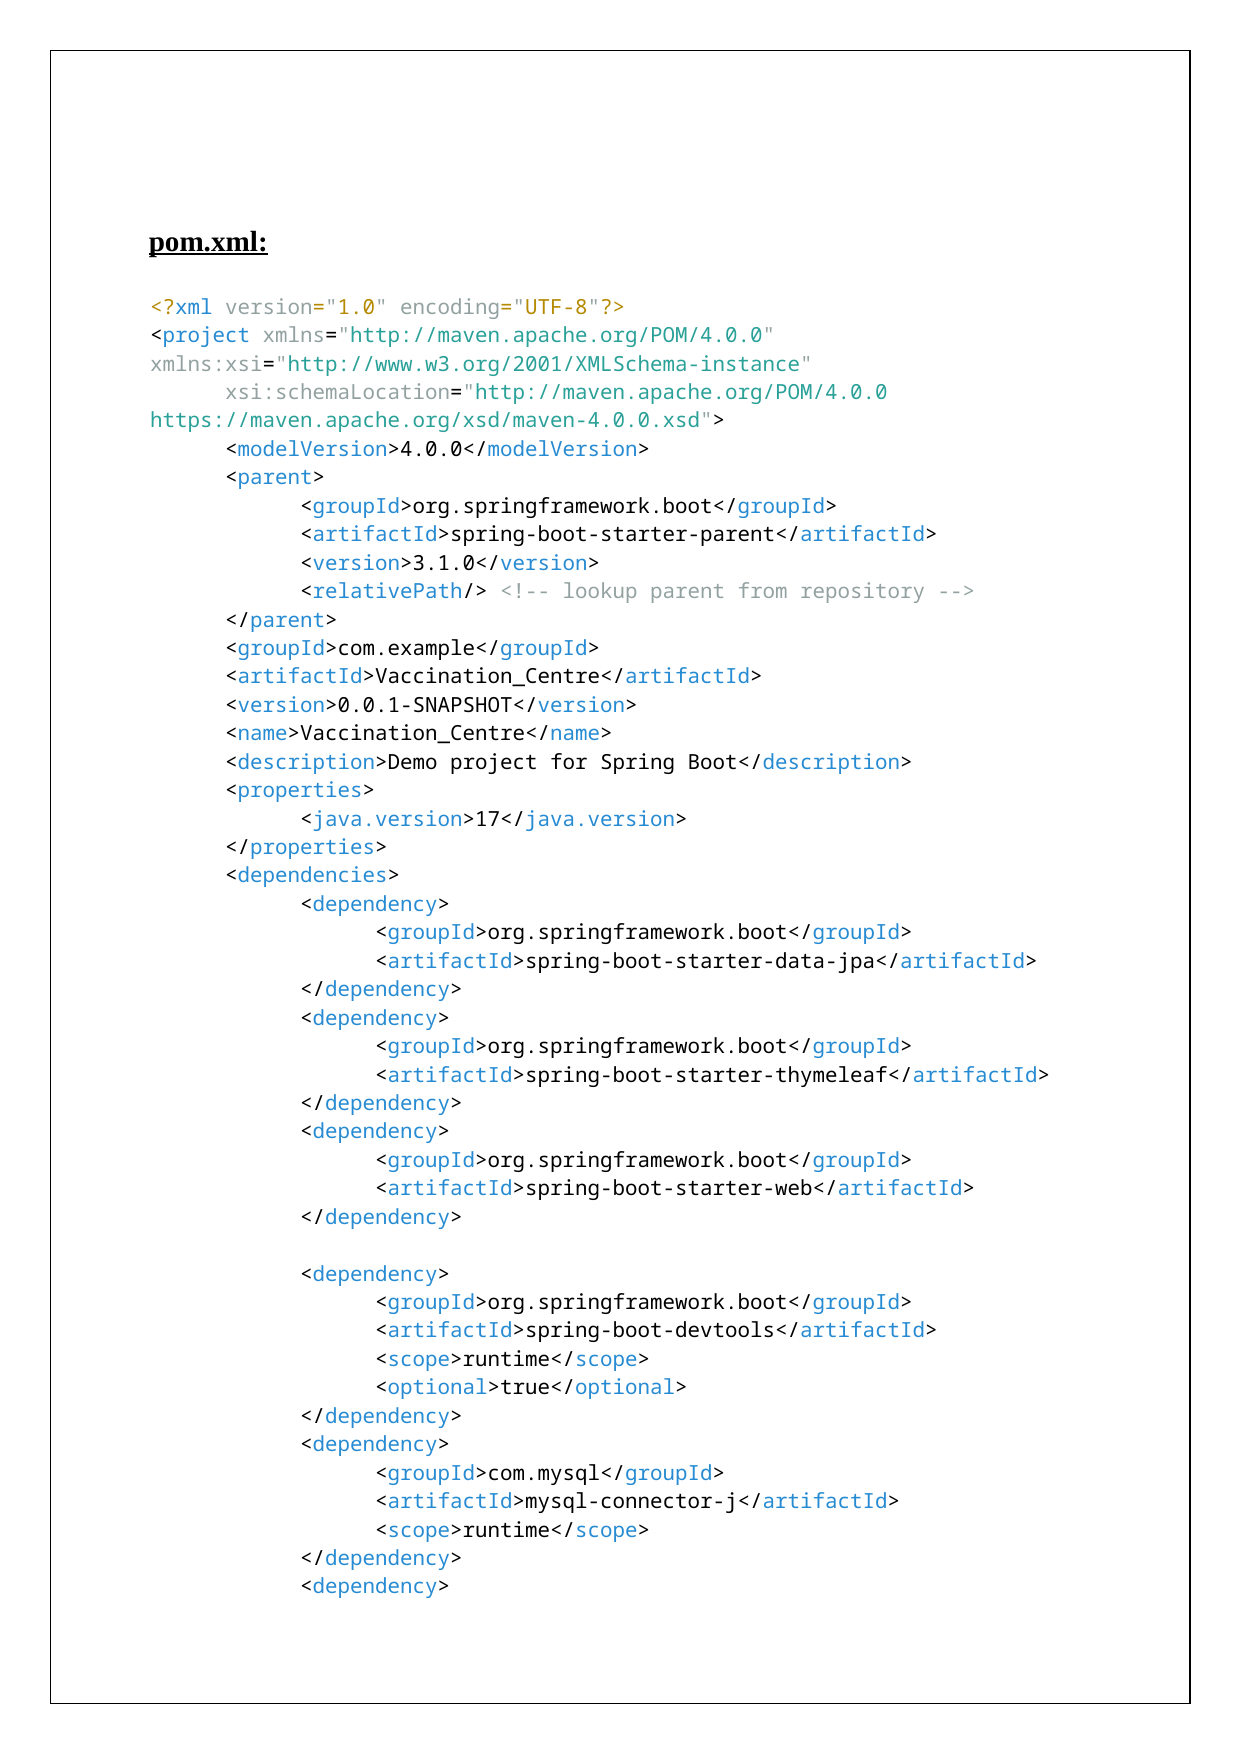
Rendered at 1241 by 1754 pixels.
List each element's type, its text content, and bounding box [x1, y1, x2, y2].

text <groupId>org.springframework.boot</groupId> [150, 1145, 1087, 1173]
text pom.xml: [148, 224, 819, 257]
text <artifactId>spring-boot-starter-parent</artifactId> [150, 519, 1087, 548]
text <groupId>com.mysql</groupId> [150, 1458, 1087, 1486]
text <groupId>com.example</groupId> [150, 633, 1087, 662]
text <optional>true</optional> [150, 1372, 1087, 1401]
text <dependency> [150, 1429, 1087, 1458]
text xsi:schemaLocation="http://maven.apache.org/POM/4.0.0 https://maven.apache.org/xsd/maven-4.0.0.xsd"> [150, 377, 1087, 434]
text <dependency> [150, 1117, 1087, 1145]
text <version>3.1.0</version> [150, 548, 1087, 576]
text </dependency> [150, 1202, 1087, 1230]
text </dependency> [150, 1401, 1087, 1429]
text <groupId>org.springframework.boot</groupId> [150, 491, 1087, 519]
text <version>0.0.1-SNAPSHOT</version> [150, 690, 1087, 718]
text <dependency> [150, 1003, 1087, 1031]
text <scope>runtime</scope> [150, 1515, 1087, 1543]
text <project xmlns="http://maven.apache.org/POM/4.0.0" xmlns:xsi="http://www.w3.org/2001/XMLSchema-instance" [150, 320, 1087, 377]
text <artifactId>mysql-connector-j</artifactId> [150, 1486, 1087, 1515]
text <modelVersion>4.0.0</modelVersion> [150, 434, 1087, 462]
text <artifactId>spring-boot-starter-data-jpa</artifactId> [150, 946, 1087, 974]
text <scope>runtime</scope> [150, 1344, 1087, 1372]
text <java.version>17</java.version> [150, 804, 1087, 832]
text <groupId>org.springframework.boot</groupId> [150, 917, 1087, 946]
text </dependency> [150, 974, 1087, 1003]
text <description>Demo project for Spring Boot</description> [150, 747, 1087, 775]
text <artifactId>spring-boot-starter-thymeleaf</artifactId> [150, 1060, 1087, 1088]
text <?xml version="1.0" encoding="UTF-8"?> [150, 292, 1087, 320]
text <name>Vaccination_Centre</name> [150, 718, 1087, 747]
text <dependency> [150, 889, 1087, 917]
text <dependency> [150, 1259, 1087, 1287]
text </properties> [150, 832, 1087, 861]
text </dependency> [150, 1543, 1087, 1572]
text </parent> [150, 605, 1087, 633]
text <groupId>org.springframework.boot</groupId> [150, 1287, 1087, 1316]
text <properties> [150, 775, 1087, 804]
text <artifactId>Vaccination_Centre</artifactId> [150, 662, 1087, 690]
text </dependency> [150, 1088, 1087, 1117]
text <artifactId>spring-boot-starter-web</artifactId> [150, 1173, 1087, 1202]
text <groupId>org.springframework.boot</groupId> [150, 1031, 1087, 1060]
text <parent> [150, 462, 1087, 491]
text <dependencies> [150, 861, 1087, 889]
text <relativePath/> <!-- lookup parent from repository --> [150, 576, 1087, 605]
text <artifactId>spring-boot-devtools</artifactId> [150, 1316, 1087, 1344]
text <dependency> [150, 1572, 1087, 1600]
